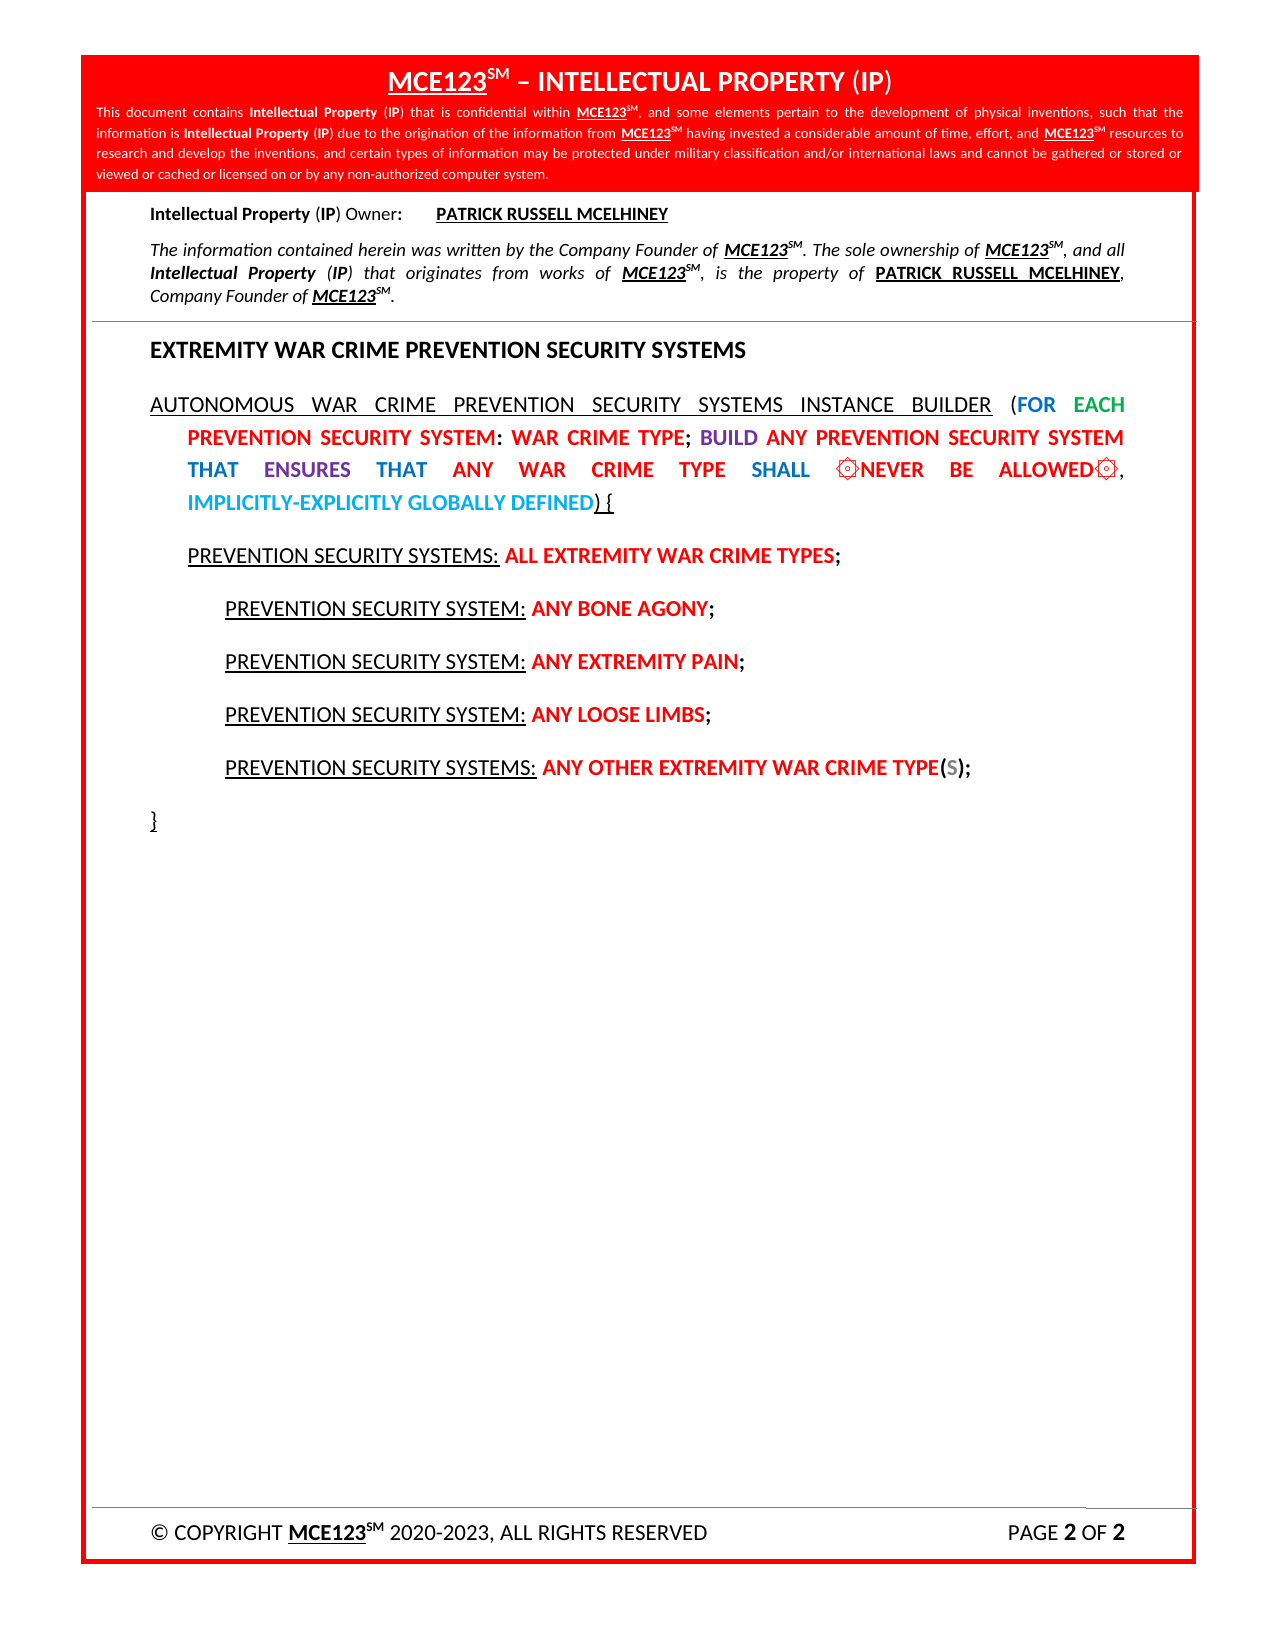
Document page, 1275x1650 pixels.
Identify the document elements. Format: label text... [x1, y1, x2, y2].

text AUTONOMOUS WAR CRIME PREVENTION SECURITY SYSTEMS INSTANCE BUILDER (FOR EACH PREVENTION SECURITY SYSTEM: WAR CRIME TYPE; BUILD ANY PREVENTION SECURITY SYSTEM THAT ENSURES THAT ANY WAR CRIME TYPE SHALL ۞NEVER BE ALLOWED۞, IMPLICITLY-EXPLICITLY GLOBALLY DEFINED) { [150, 391, 1125, 516]
text PREVENTION SECURITY SYSTEMS: ANY OTHER EXTREMITY WAR CRIME TYPE(S); [187, 753, 1125, 781]
text } [150, 806, 1125, 834]
text PREVENTION SECURITY SYSTEMS: ALL EXTREMITY WAR CRIME TYPES; [187, 541, 1125, 569]
text EXTREMITY WAR CRIME PREVENTION SECURITY SYSTEMS [150, 335, 1125, 365]
text PREVENTION SECURITY SYSTEM: ANY LOOSE LIMBS; [187, 700, 1125, 728]
text PREVENTION SECURITY SYSTEM: ANY BONE AGONY; [187, 594, 1125, 622]
text PREVENTION SECURITY SYSTEM: ANY EXTREMITY PAIN; [187, 647, 1125, 675]
